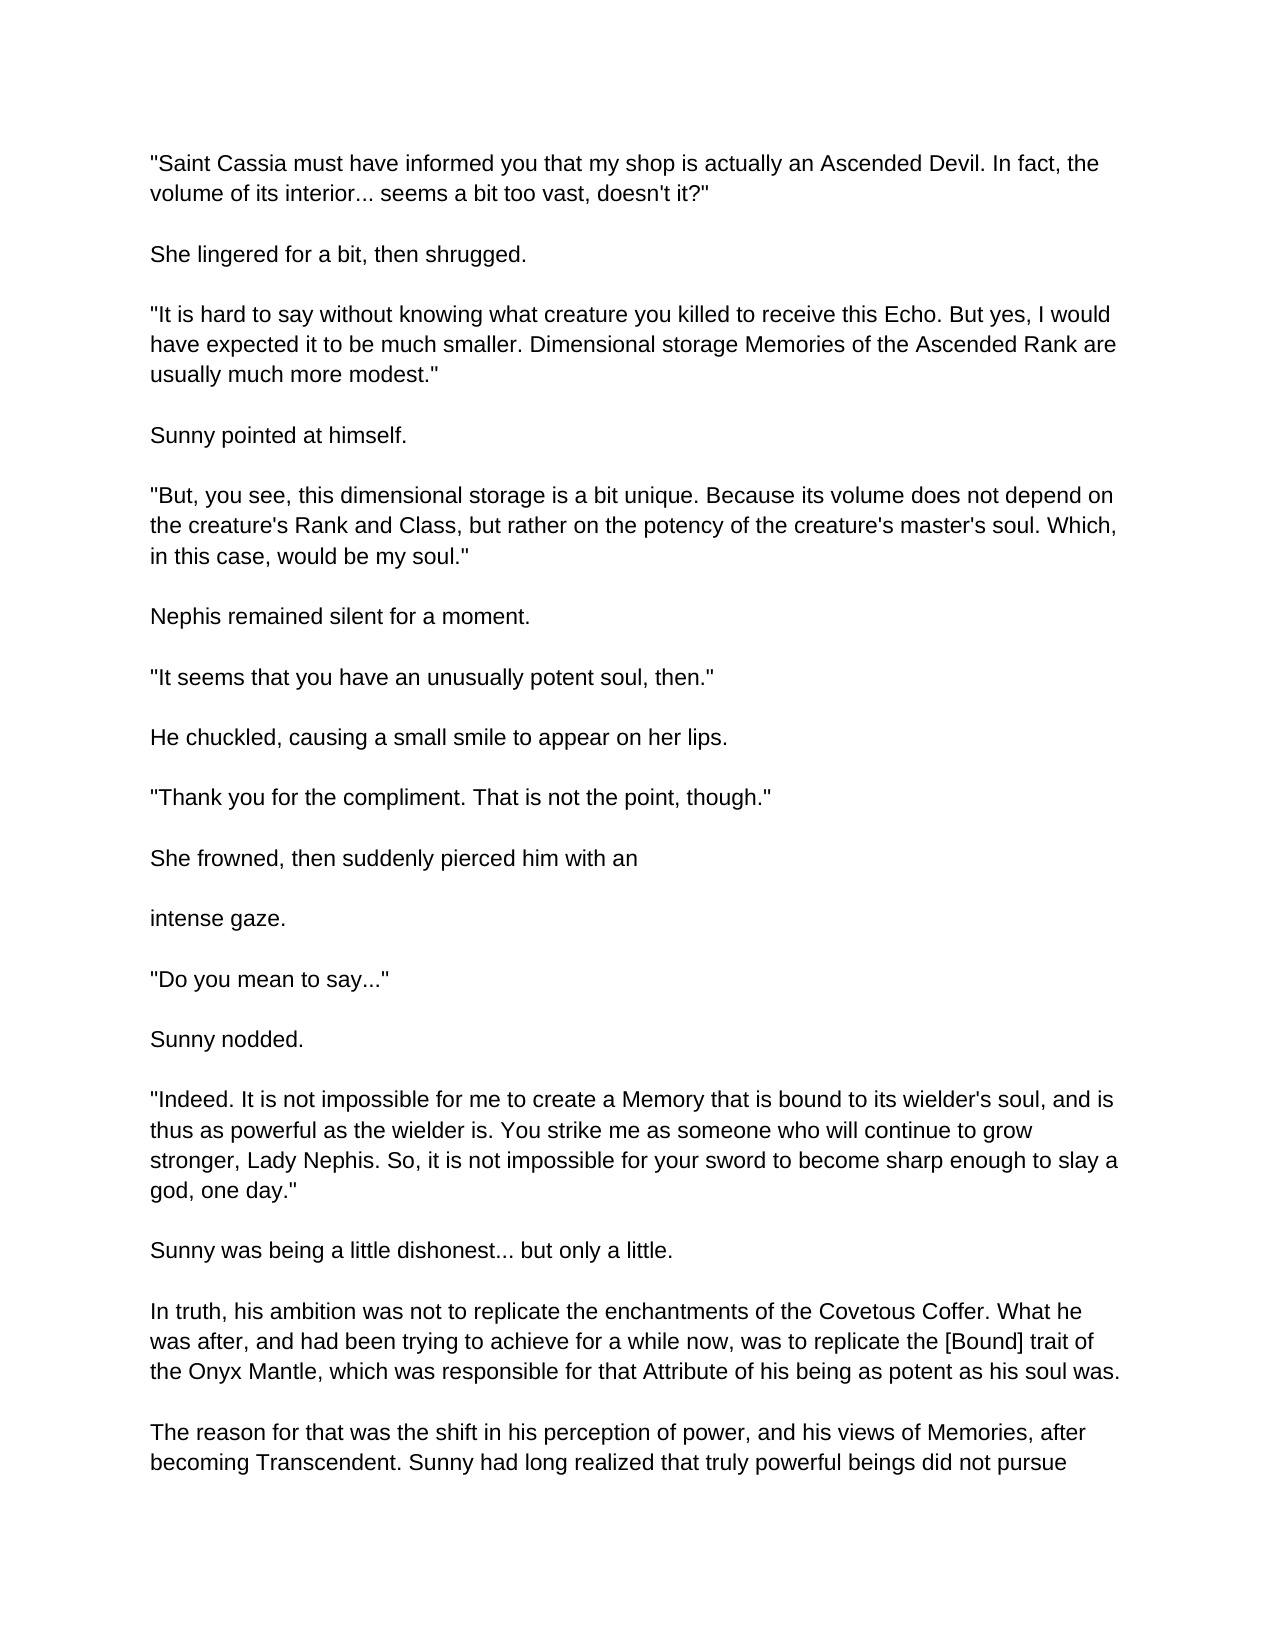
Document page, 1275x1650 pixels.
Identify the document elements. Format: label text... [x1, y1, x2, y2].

text Nephis remained silent for a moment. [150, 603, 1125, 629]
text Sunny nodded. [150, 1026, 1125, 1052]
text "It seems that you have an unusually potent soul, then." [150, 663, 1125, 690]
text "Indeed. It is not impossible for me to create a Memory that is bound to its wielder's soul, and is thus as powerful as the wielder is. You strike me as someone who will continue to grow stronger, Lady Nephis. So, it is not impossible for your sword to become sharp enough to slay a god, one day." [150, 1086, 1125, 1203]
text In truth, his ambition was not to replicate the enchantments of the Covetous Coffer. What he was after, and had been trying to achieve for a while now, was to replicate the [Bound] trait of the Onyx Mantle, which was responsible for that Attribute of his being as potent as his soul was. [150, 1298, 1125, 1385]
text "Thank you for the compliment. That is not the point, though." [150, 784, 1125, 811]
text "Saint Cassia must have informed you that my shop is actually an Ascended Devil. In fact, the volume of its interior... seems a bit too vast, doesn't it?" [150, 150, 1125, 207]
text "It is hard to say without knowing what creature you killed to receive this Echo. But yes, I would have expected it to be much smaller. Dimensional storage Memories of the Ascended Rank are usually much more modest." [150, 301, 1125, 388]
text She frowned, then suddenly pierced him with an [150, 845, 1125, 871]
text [150, 1419, 1125, 1475]
text He chuckled, causing a small smile to appear on her lips. [150, 724, 1125, 750]
text "Do you mean to say..." [150, 966, 1125, 992]
text She lingered for a bit, then shrugged. [150, 241, 1125, 267]
text "But, you see, this dimensional storage is a bit unique. Because its volume does not depend on the creature's Rank and Class, but rather on the potency of the creature's master's soul. Which, in this case, would be my soul." [150, 482, 1125, 569]
text intense gaze. [150, 905, 1125, 932]
text Sunny pointed at himself. [150, 422, 1125, 448]
text Sunny was being a little dishonest... but only a little. [150, 1237, 1125, 1264]
